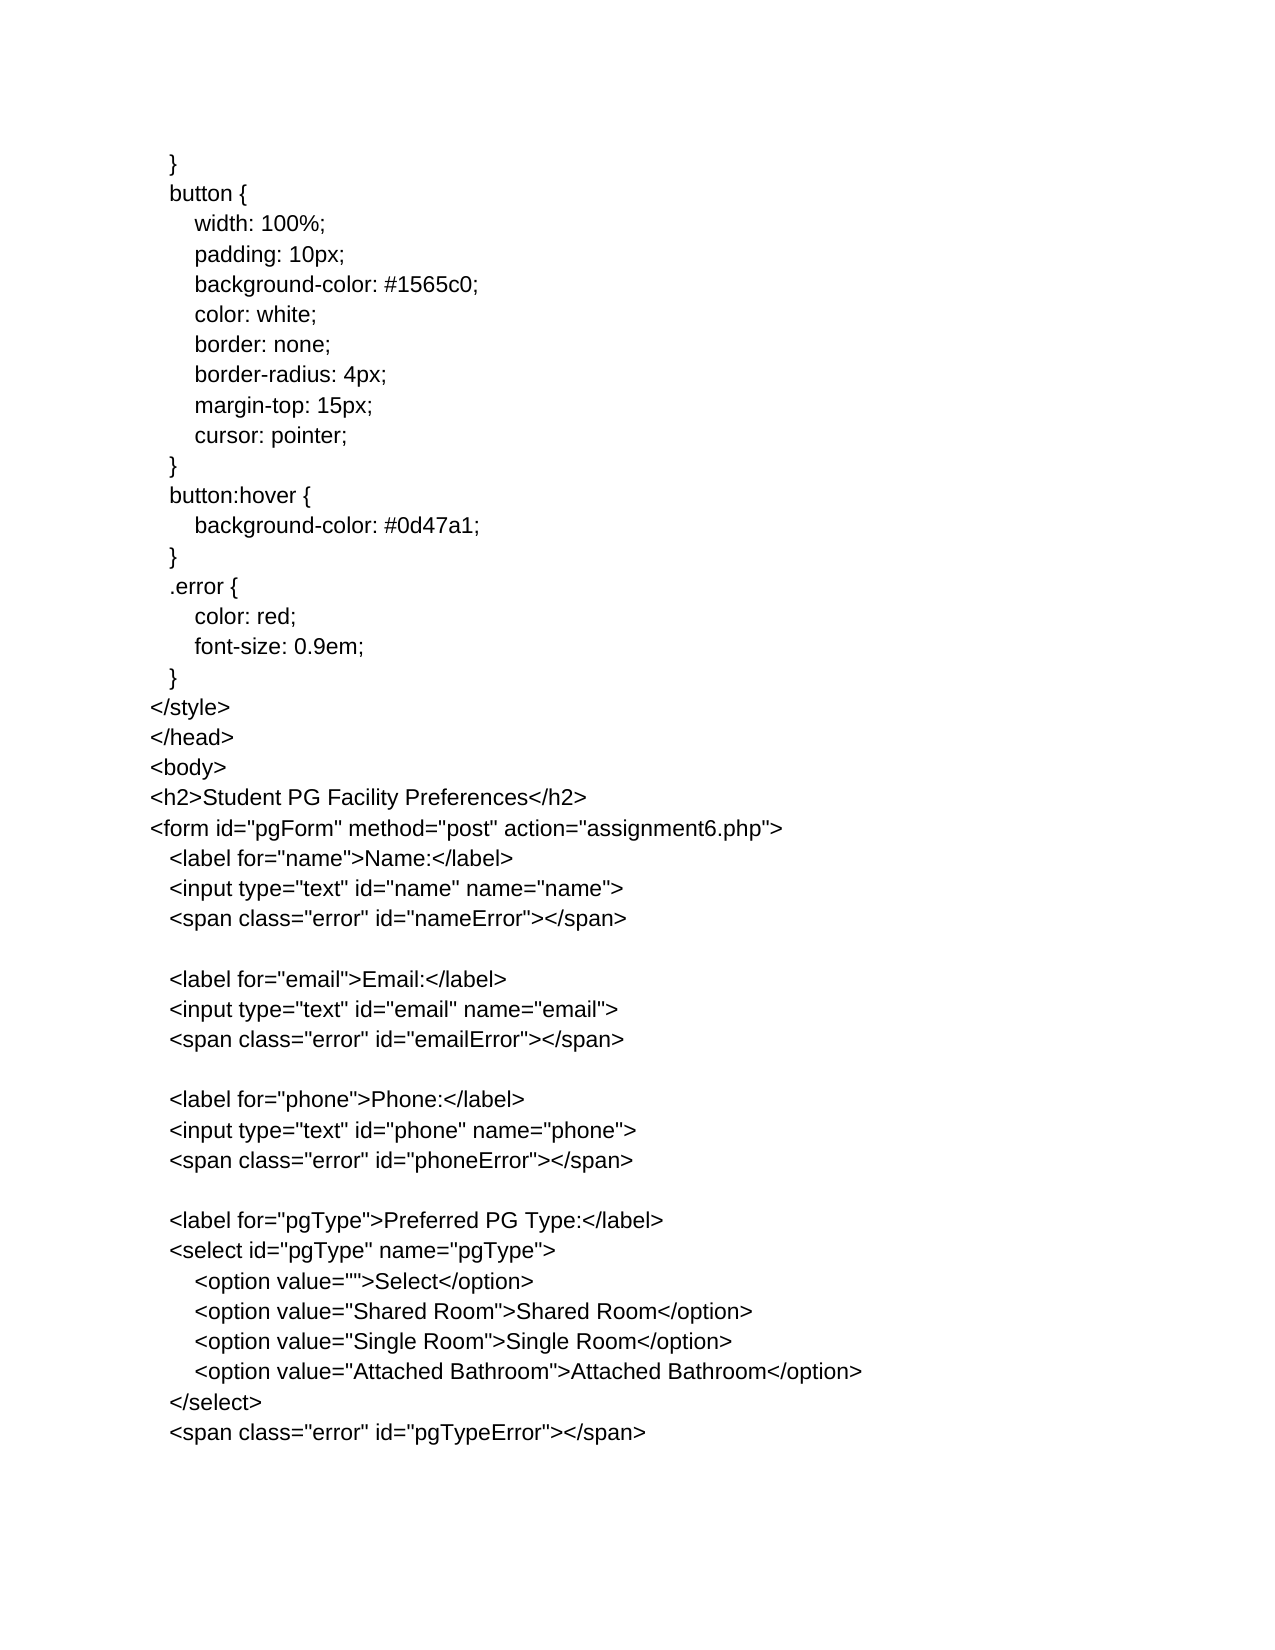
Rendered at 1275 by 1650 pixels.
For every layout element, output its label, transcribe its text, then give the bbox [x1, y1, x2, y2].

text <option value="">Select</option> [150, 1268, 1125, 1294]
text } [150, 452, 1125, 478]
text width: 100%; [150, 210, 1125, 237]
text cursor: pointer; [150, 422, 1125, 448]
text <label for="email">Email:</label> [150, 966, 1125, 992]
text background-color: #0d47a1; [150, 512, 1125, 539]
text <span class="error" id="phoneError"></span> [150, 1147, 1125, 1173]
text margin-top: 15px; [150, 392, 1125, 418]
text <option value="Attached Bathroom">Attached Bathroom</option> [150, 1358, 1125, 1385]
text button:hover { [150, 482, 1125, 509]
text color: red; [150, 603, 1125, 629]
text </select> [150, 1388, 1125, 1415]
text <form id="pgForm" method="post" action="assignment6.php"> [150, 814, 1125, 841]
text <span class="error" id="emailError"></span> [150, 1026, 1125, 1052]
text <label for="pgType">Preferred PG Type:</label> [150, 1207, 1125, 1234]
text <input type="text" id="email" name="email"> [150, 996, 1125, 1022]
text color: white; [150, 301, 1125, 327]
text <span class="error" id="pgTypeError"></span> [150, 1419, 1125, 1445]
text </style> [150, 694, 1125, 720]
text } [150, 150, 1125, 176]
text <span class="error" id="nameError"></span> [150, 905, 1125, 932]
text font-size: 0.9em; [150, 633, 1125, 660]
text border-radius: 4px; [150, 361, 1125, 388]
text <label for="phone">Phone:</label> [150, 1086, 1125, 1113]
text <input type="text" id="name" name="name"> [150, 875, 1125, 901]
text } [150, 543, 1125, 569]
text padding: 10px; [150, 241, 1125, 267]
text <option value="Shared Room">Shared Room</option> [150, 1298, 1125, 1324]
text <label for="name">Name:</label> [150, 845, 1125, 871]
text <body> [150, 754, 1125, 781]
text <h2>Student PG Facility Preferences</h2> [150, 784, 1125, 811]
text button { [150, 180, 1125, 207]
text <input type="text" id="phone" name="phone"> [150, 1117, 1125, 1143]
text background-color: #1565c0; [150, 271, 1125, 297]
text <option value="Single Room">Single Room</option> [150, 1328, 1125, 1354]
text } [150, 663, 1125, 690]
text border: none; [150, 331, 1125, 358]
text </head> [150, 724, 1125, 750]
text .error { [150, 573, 1125, 599]
text <select id="pgType" name="pgType"> [150, 1237, 1125, 1264]
